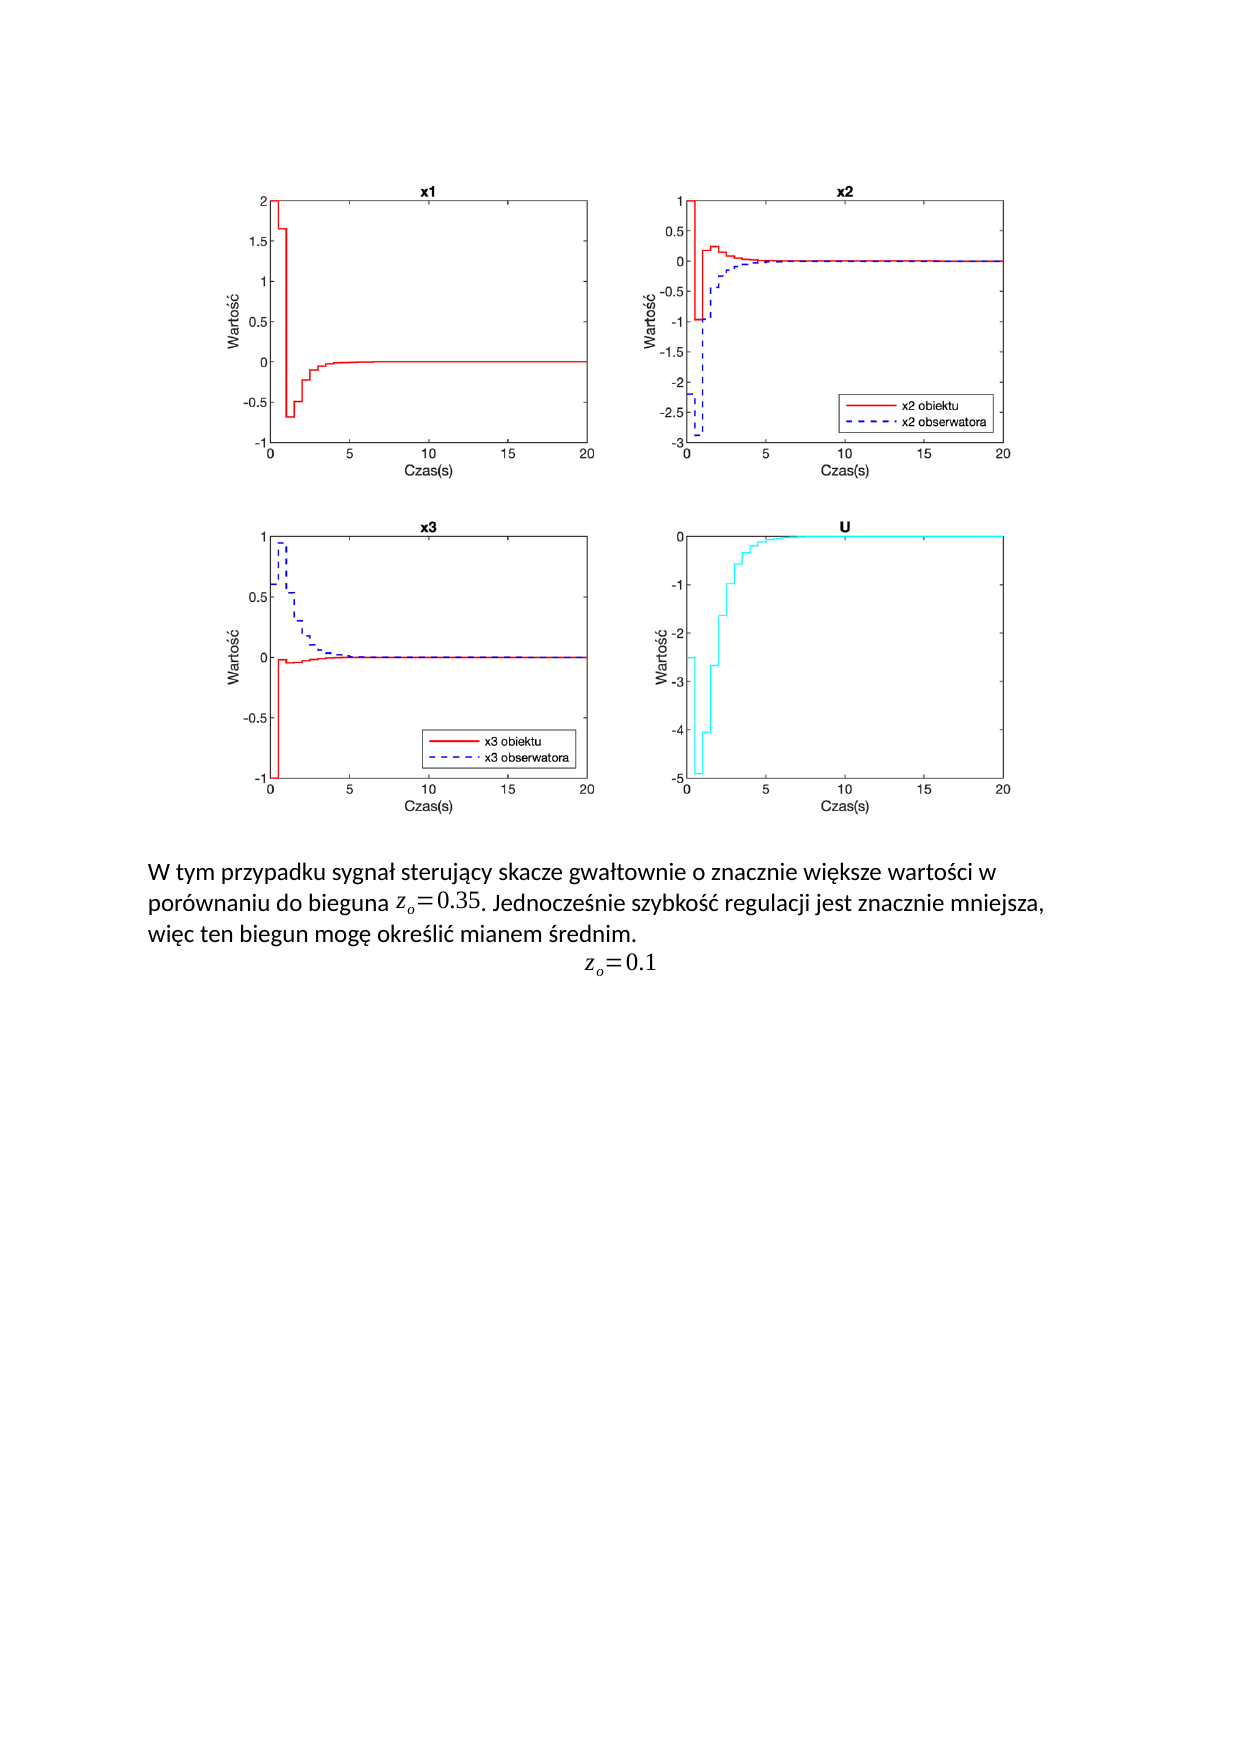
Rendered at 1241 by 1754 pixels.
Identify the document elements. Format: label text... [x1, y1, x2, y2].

picture [147, 147, 1093, 856]
text W tym przypadku sygnał sterujący skacze gwałtownie o znacznie większe wartości w porównaniu do bieguna . Jednocześnie szybkość regulacji jest znacznie mniejsza, więc ten biegun mogę określić mianem średnim. [148, 856, 1093, 948]
